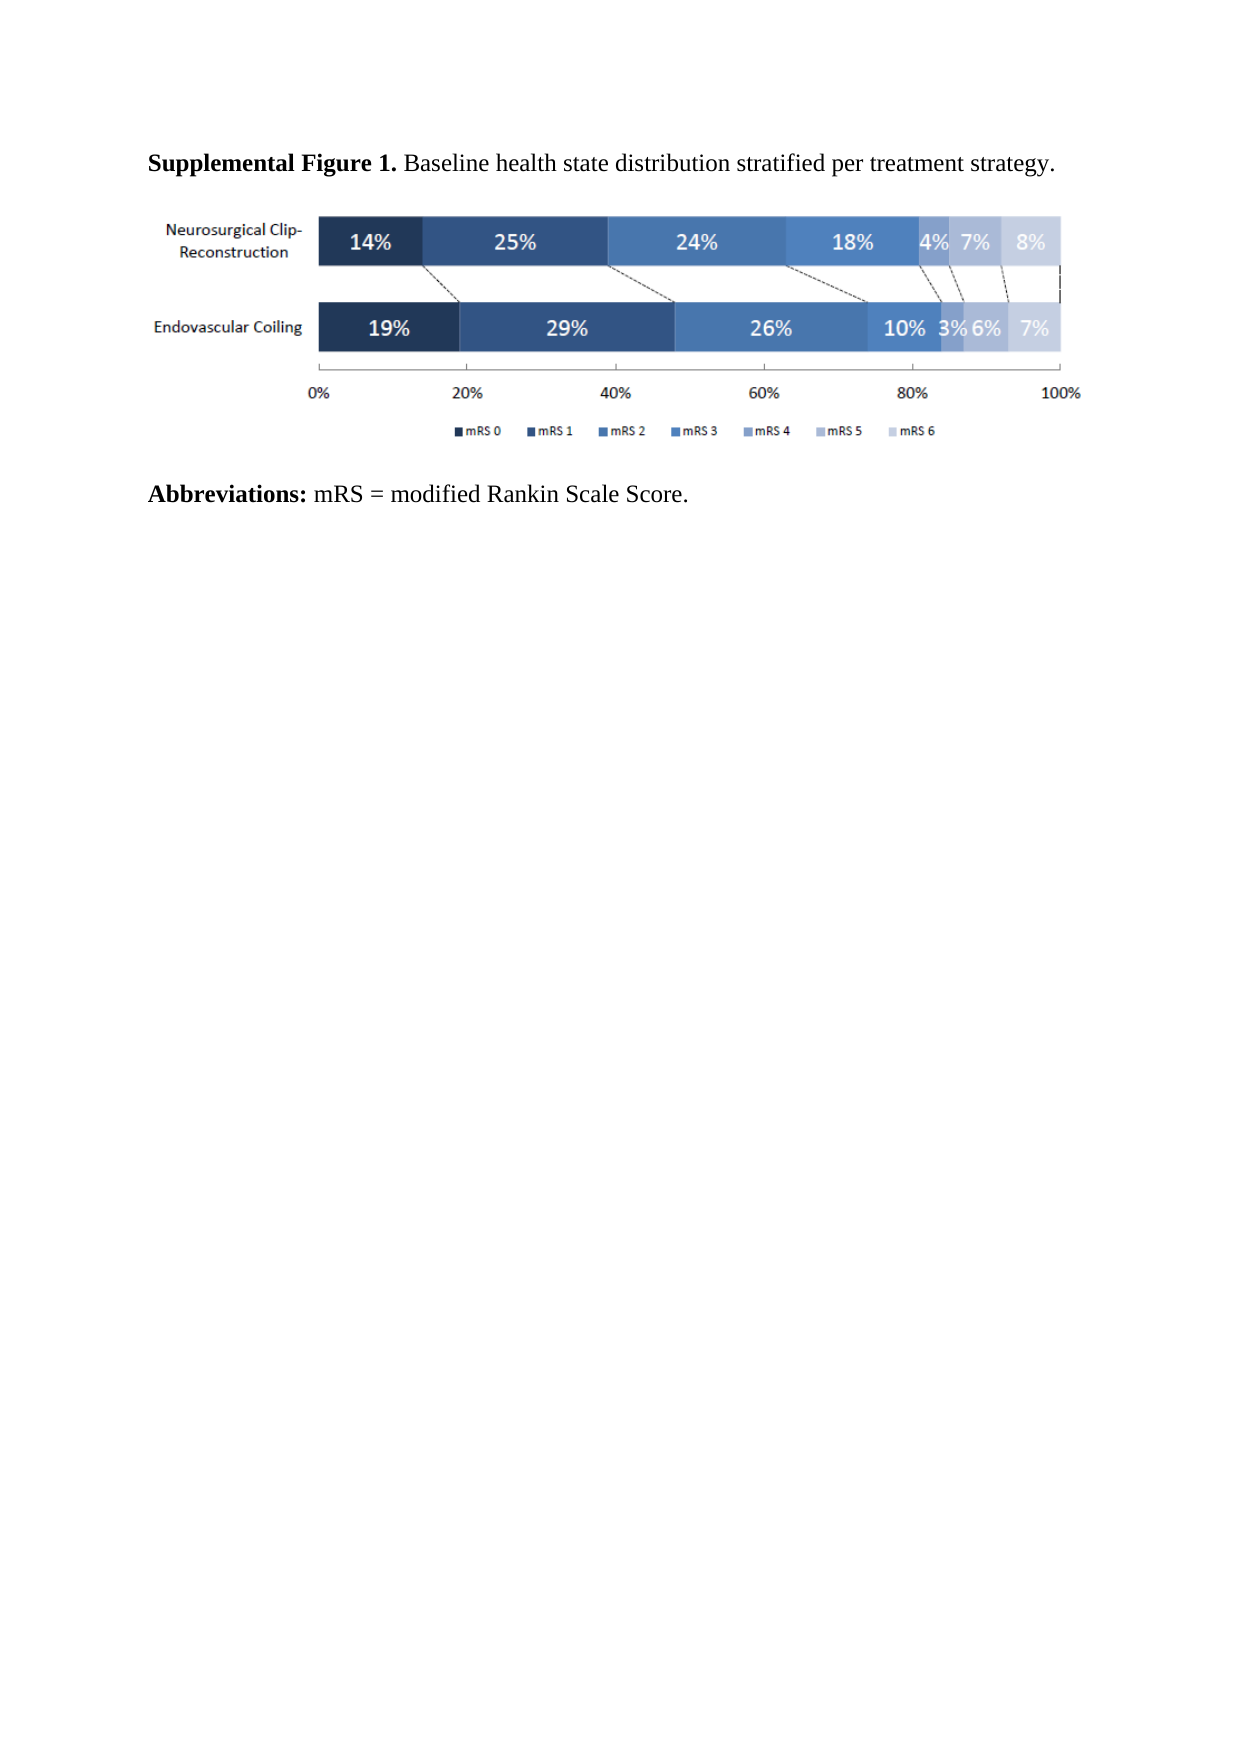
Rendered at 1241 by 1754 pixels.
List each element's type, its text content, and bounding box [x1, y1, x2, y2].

text Abbreviations: mRS = modified Rankin Scale Score. [148, 479, 1093, 508]
text Supplemental Figure 1. Baseline health state distribution stratified per treatment strategy. [148, 148, 1093, 176]
picture [147, 205, 1093, 451]
